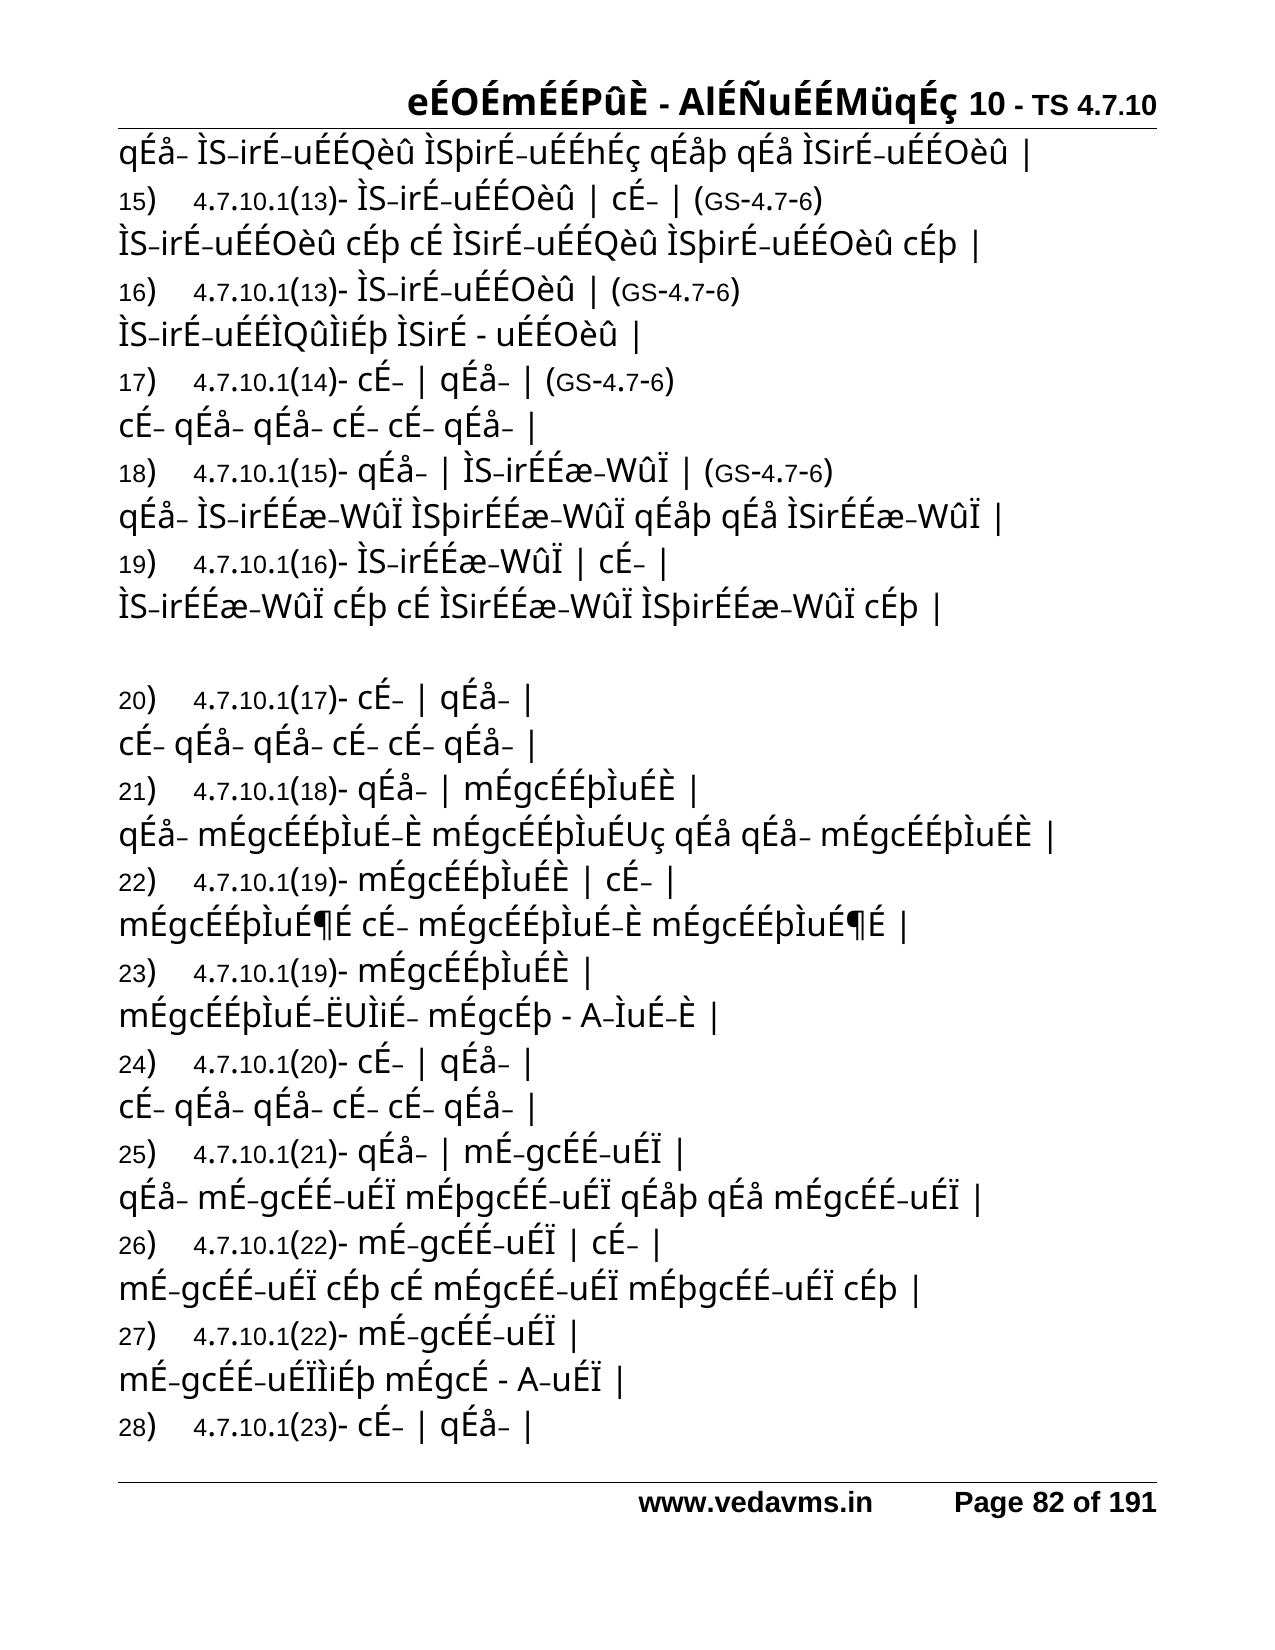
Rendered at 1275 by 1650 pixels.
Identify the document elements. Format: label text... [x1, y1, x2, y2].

text 21) 4.7.10.1(18)- qÉå– | mÉgcÉÉþÌuÉÈ | [118, 765, 1157, 810]
text qÉå– ÌS–irÉ–uÉÉQèû ÌSþirÉ–uÉÉhÉç qÉåþ qÉå ÌSirÉ–uÉÉOèû | [118, 129, 1157, 174]
text 22) 4.7.10.1(19)- mÉgcÉÉþÌuÉÈ | cÉ– | [118, 856, 1157, 901]
text cÉ– qÉå– qÉå– cÉ– cÉ– qÉå– | [118, 1083, 1157, 1128]
text ÌS–irÉ–uÉÉÌQûÌiÉþ ÌSirÉ - uÉÉOèû | [118, 311, 1157, 356]
text qÉå– mÉ–gcÉÉ–uÉÏ mÉþgcÉÉ–uÉÏ qÉåþ qÉå mÉgcÉÉ–uÉÏ | [118, 1174, 1157, 1219]
text 27) 4.7.10.1(22)- mÉ–gcÉÉ–uÉÏ | [118, 1310, 1157, 1355]
text 15) 4.7.10.1(13)- ÌS–irÉ–uÉÉOèû | cÉ– | (GS-4.7-6) [118, 174, 1157, 220]
text 24) 4.7.10.1(20)- cÉ– | qÉå– | [118, 1037, 1157, 1083]
text cÉ– qÉå– qÉå– cÉ– cÉ– qÉå– | [118, 402, 1157, 447]
text 25) 4.7.10.1(21)- qÉå– | mÉ–gcÉÉ–uÉÏ | [118, 1128, 1157, 1174]
text 20) 4.7.10.1(17)- cÉ– | qÉå– | [118, 674, 1157, 719]
text mÉgcÉÉþÌuÉ¶É cÉ– mÉgcÉÉþÌuÉ–È mÉgcÉÉþÌuÉ¶É | [118, 901, 1157, 947]
text 16) 4.7.10.1(13)- ÌS–irÉ–uÉÉOèû | (GS-4.7-6) [118, 265, 1157, 311]
text 28) 4.7.10.1(23)- cÉ– | qÉå– | [118, 1401, 1157, 1446]
text ÌS–irÉ–uÉÉOèû cÉþ cÉ ÌSirÉ–uÉÉQèû ÌSþirÉ–uÉÉOèû cÉþ | [118, 220, 1157, 265]
text 18) 4.7.10.1(15)- qÉå– | ÌS–irÉÉæ–WûÏ | (GS-4.7-6) [118, 447, 1157, 492]
text mÉgcÉÉþÌuÉ–ËUÌiÉ– mÉgcÉþ - A–ÌuÉ–È | [118, 992, 1157, 1037]
text cÉ– qÉå– qÉå– cÉ– cÉ– qÉå– | [118, 719, 1157, 765]
text 19) 4.7.10.1(16)- ÌS–irÉÉæ–WûÏ | cÉ– | [118, 538, 1157, 583]
text mÉ–gcÉÉ–uÉÏ cÉþ cÉ mÉgcÉÉ–uÉÏ mÉþgcÉÉ–uÉÏ cÉþ | [118, 1264, 1157, 1310]
text 23) 4.7.10.1(19)- mÉgcÉÉþÌuÉÈ | [118, 947, 1157, 992]
text 17) 4.7.10.1(14)- cÉ– | qÉå– | (GS-4.7-6) [118, 356, 1157, 402]
text ÌS–irÉÉæ–WûÏ cÉþ cÉ ÌSirÉÉæ–WûÏ ÌSþirÉÉæ–WûÏ cÉþ | [118, 583, 1157, 629]
text qÉå– ÌS–irÉÉæ–WûÏ ÌSþirÉÉæ–WûÏ qÉåþ qÉå ÌSirÉÉæ–WûÏ | [118, 492, 1157, 538]
text qÉå– mÉgcÉÉþÌuÉ–È mÉgcÉÉþÌuÉUç qÉå qÉå– mÉgcÉÉþÌuÉÈ | [118, 810, 1157, 856]
text 26) 4.7.10.1(22)- mÉ–gcÉÉ–uÉÏ | cÉ– | [118, 1219, 1157, 1264]
text mÉ–gcÉÉ–uÉÏÌiÉþ mÉgcÉ - A–uÉÏ | [118, 1355, 1157, 1401]
